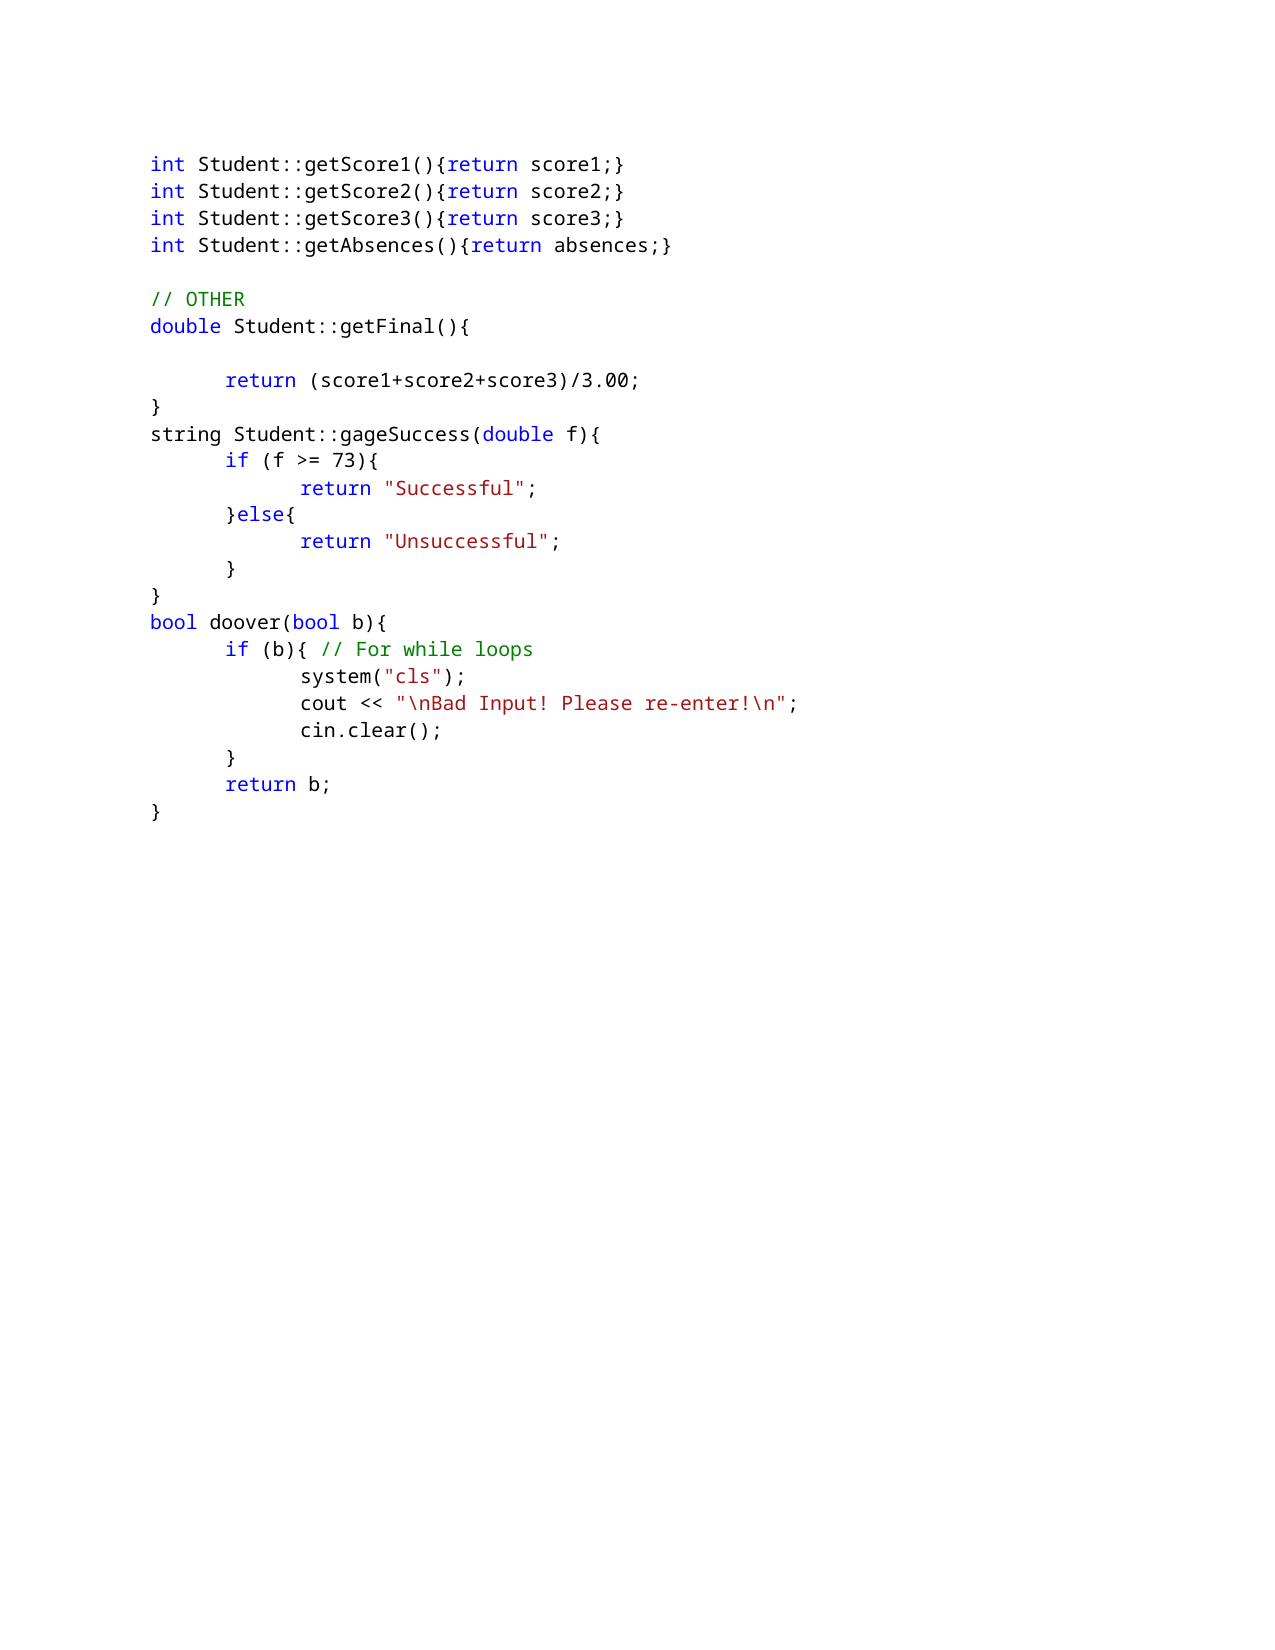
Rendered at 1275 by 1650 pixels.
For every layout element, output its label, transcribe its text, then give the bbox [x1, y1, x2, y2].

text } [150, 743, 1125, 771]
text // OTHER [150, 285, 1125, 312]
text double Student::getFinal(){ [150, 312, 1125, 339]
text } [150, 393, 1125, 420]
text int Student::getScore1(){return score1;} [150, 150, 1125, 177]
text } [150, 555, 1125, 582]
text if (f >= 73){ [150, 447, 1125, 474]
text string Student::gageSuccess(double f){ [150, 420, 1125, 447]
text }else{ [150, 501, 1125, 528]
text int Student::getAbsences(){return absences;} [150, 231, 1125, 258]
text cin.clear(); [150, 717, 1125, 743]
text return (score1+score2+score3)/3.00; [150, 366, 1125, 393]
text return "Successful"; [150, 474, 1125, 501]
text return b; [150, 771, 1125, 797]
text int Student::getScore2(){return score2;} [150, 177, 1125, 204]
text if (b){ // For while loops [150, 636, 1125, 663]
text int Student::getScore3(){return score3;} [150, 204, 1125, 231]
text cout << "\nBad Input! Please re-enter!\n"; [150, 689, 1125, 717]
text system("cls"); [150, 663, 1125, 689]
text bool doover(bool b){ [150, 609, 1125, 636]
text } [150, 797, 1125, 824]
text return "Unsuccessful"; [150, 528, 1125, 555]
text } [150, 582, 1125, 609]
